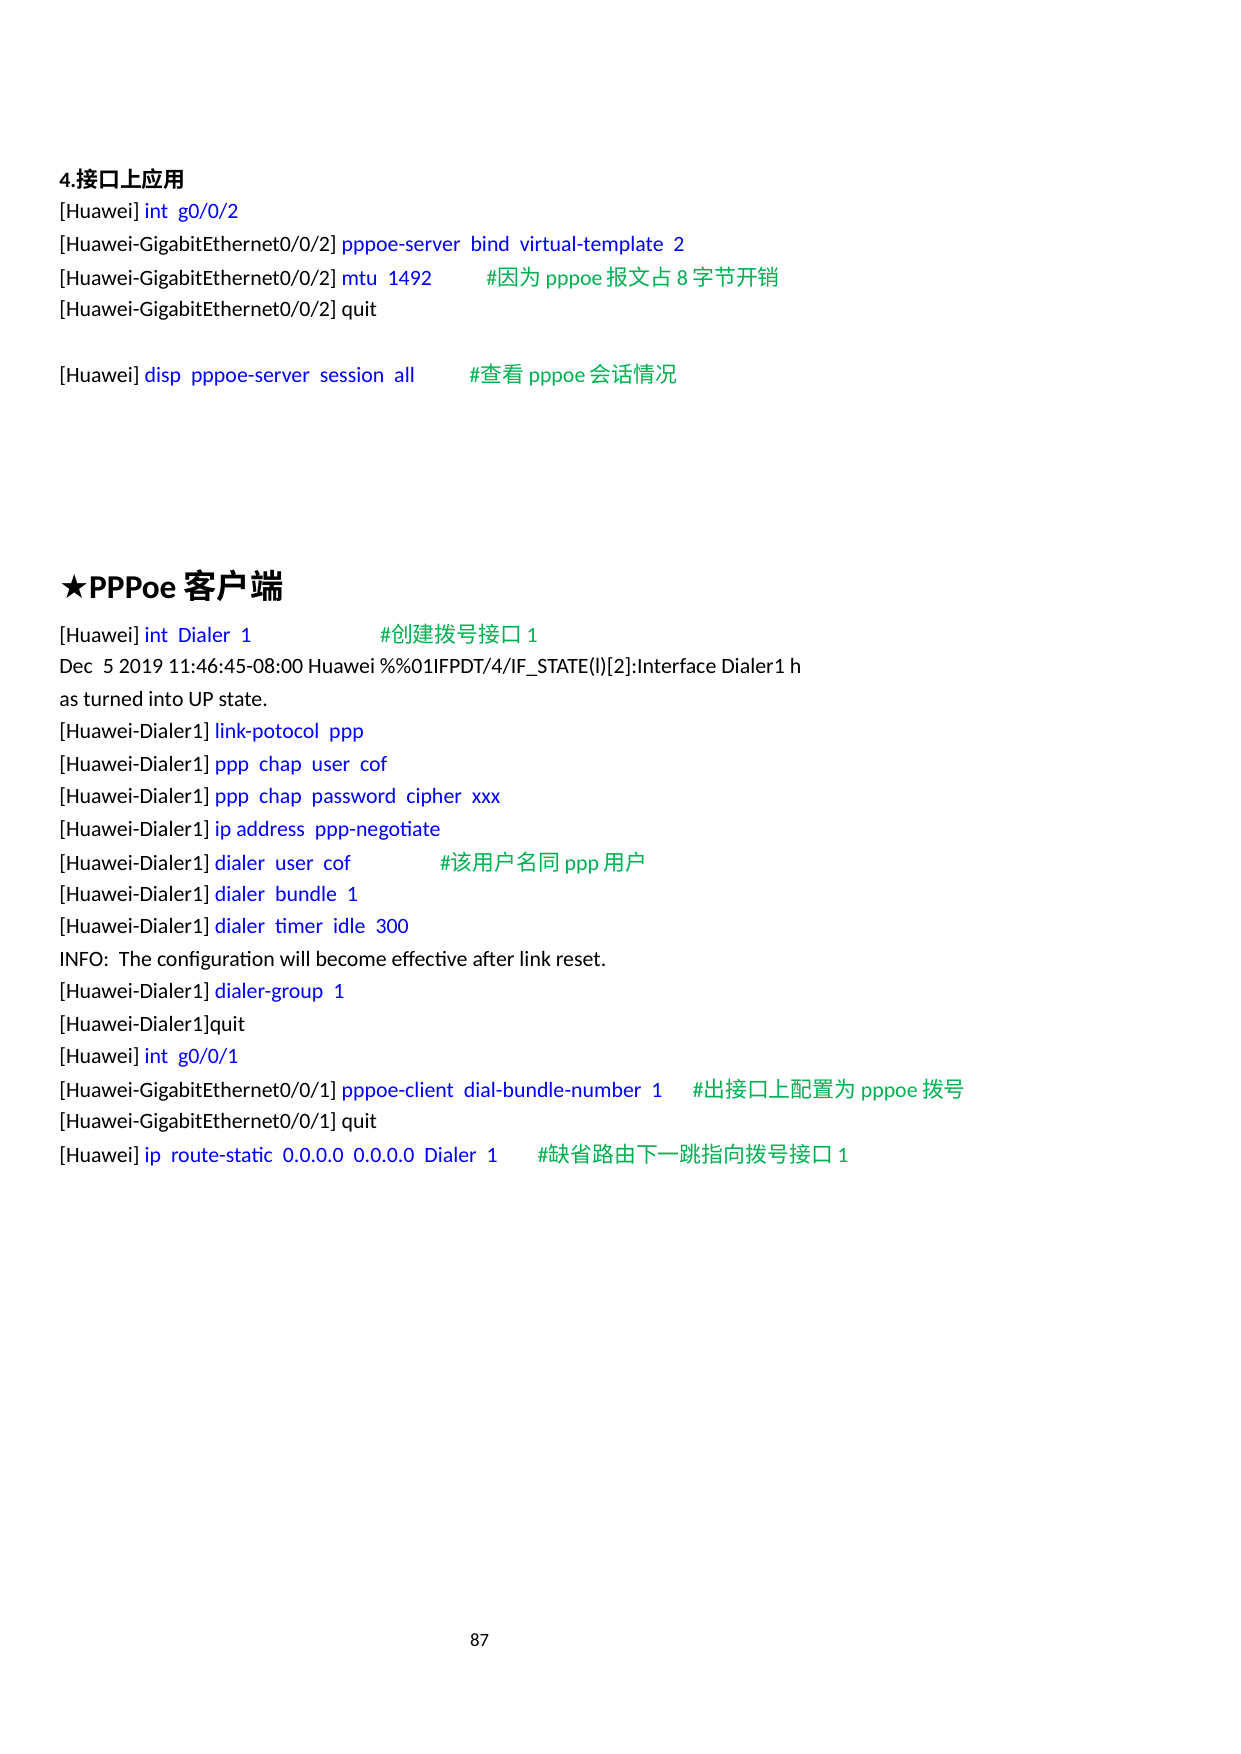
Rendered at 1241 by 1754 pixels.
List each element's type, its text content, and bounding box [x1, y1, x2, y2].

text [Huawei-Dialer1] link-potocol ppp [59, 714, 1181, 747]
text [Huawei-Dialer1] dialer timer idle 300 [59, 909, 1181, 942]
text as turned into UP state. [59, 682, 1181, 714]
text [Huawei-GigabitEthernet0/0/1] quit [59, 1104, 1181, 1137]
text [Huawei-Dialer1] dialer user cof #该用户名同ppp用户 [59, 844, 1181, 877]
text [Huawei-Dialer1] dialer-group 1 [59, 974, 1181, 1007]
text [Huawei] int g0/0/2 [59, 194, 1181, 227]
text [Huawei-GigabitEthernet0/0/2] mtu 1492 #因为pppoe报文占8字节开销 [59, 259, 1181, 292]
text [Huawei-Dialer1] ppp chap password cipher xxx [59, 779, 1181, 812]
text [Huawei-Dialer1]quit [59, 1007, 1181, 1039]
text [Huawei-Dialer1] ip address ppp-negotiate [59, 812, 1181, 844]
text [Huawei-Dialer1] dialer bundle 1 [59, 877, 1181, 909]
text [Huawei] ip route-static 0.0.0.0 0.0.0.0 Dialer 1 #缺省路由下一跳指向拨号接口1 [59, 1137, 1181, 1169]
text INFO: The configuration will become effective after link reset. [59, 942, 1181, 974]
text [Huawei] int g0/0/1 [59, 1039, 1181, 1072]
text [Huawei-GigabitEthernet0/0/2] quit [59, 292, 1181, 324]
text [Huawei-Dialer1] ppp chap user cof [59, 747, 1181, 779]
text [Huawei] int Dialer 1 #创建拨号接口1 [59, 617, 1181, 649]
text [Huawei] disp pppoe-server session all #查看pppoe会话情况 [59, 357, 1181, 389]
text ★PPPoe客户端 [59, 552, 1181, 617]
text 4.接口上应用 [59, 162, 1181, 194]
text [Huawei-GigabitEthernet0/0/2] pppoe-server bind virtual-template 2 [59, 227, 1181, 259]
text Dec 5 2019 11:46:45-08:00 Huawei %%01IFPDT/4/IF_STATE(l)[2]:Interface Dialer1 h [59, 649, 1181, 682]
text [Huawei-GigabitEthernet0/0/1] pppoe-client dial-bundle-number 1 #出接口上配置为pppoe拨号 [59, 1072, 1181, 1104]
